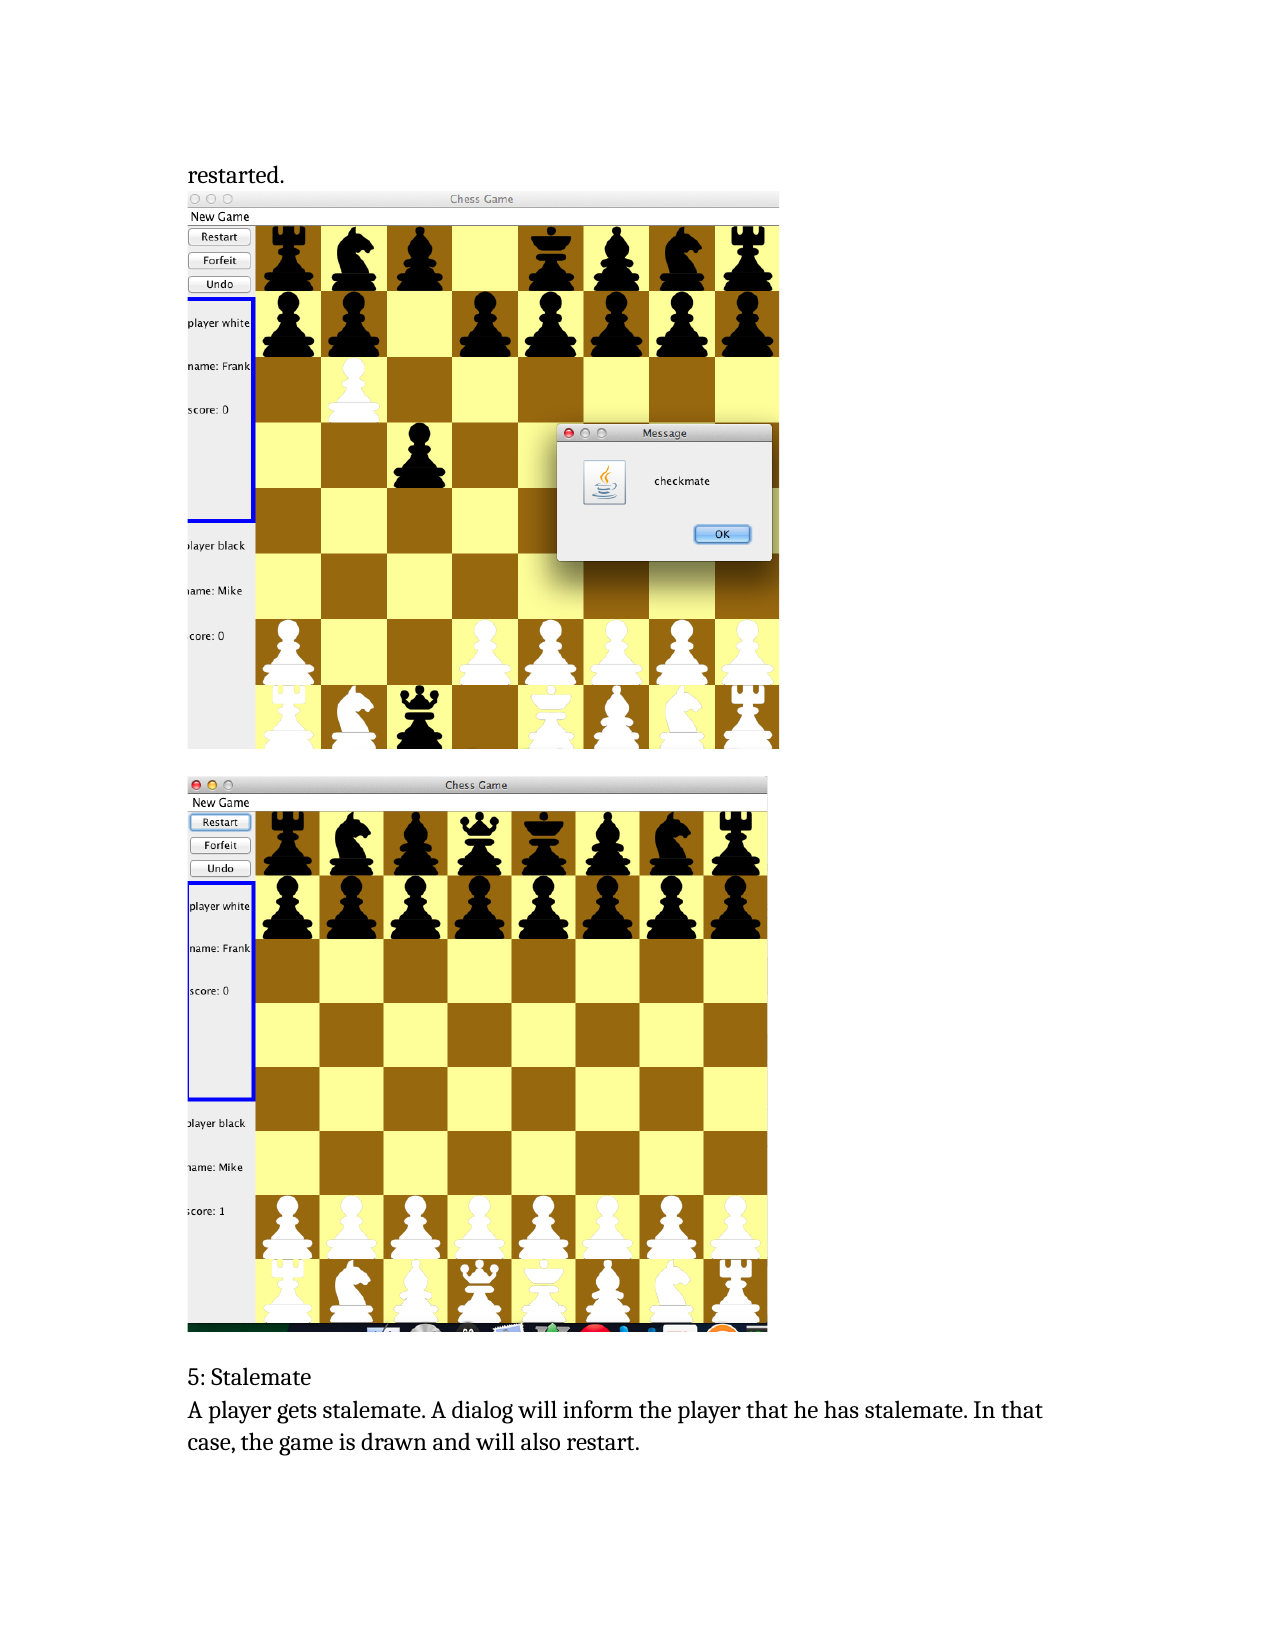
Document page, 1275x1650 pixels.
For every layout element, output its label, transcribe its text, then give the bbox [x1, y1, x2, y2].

picture [187, 776, 768, 1332]
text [187, 159, 1087, 191]
text A player gets stalemate. A dialog will inform the player that he has stalemate. In that case, the game is drawn and will also restart. [187, 1394, 1087, 1459]
picture [187, 191, 780, 749]
text 5: Stalemate [187, 1361, 1087, 1394]
